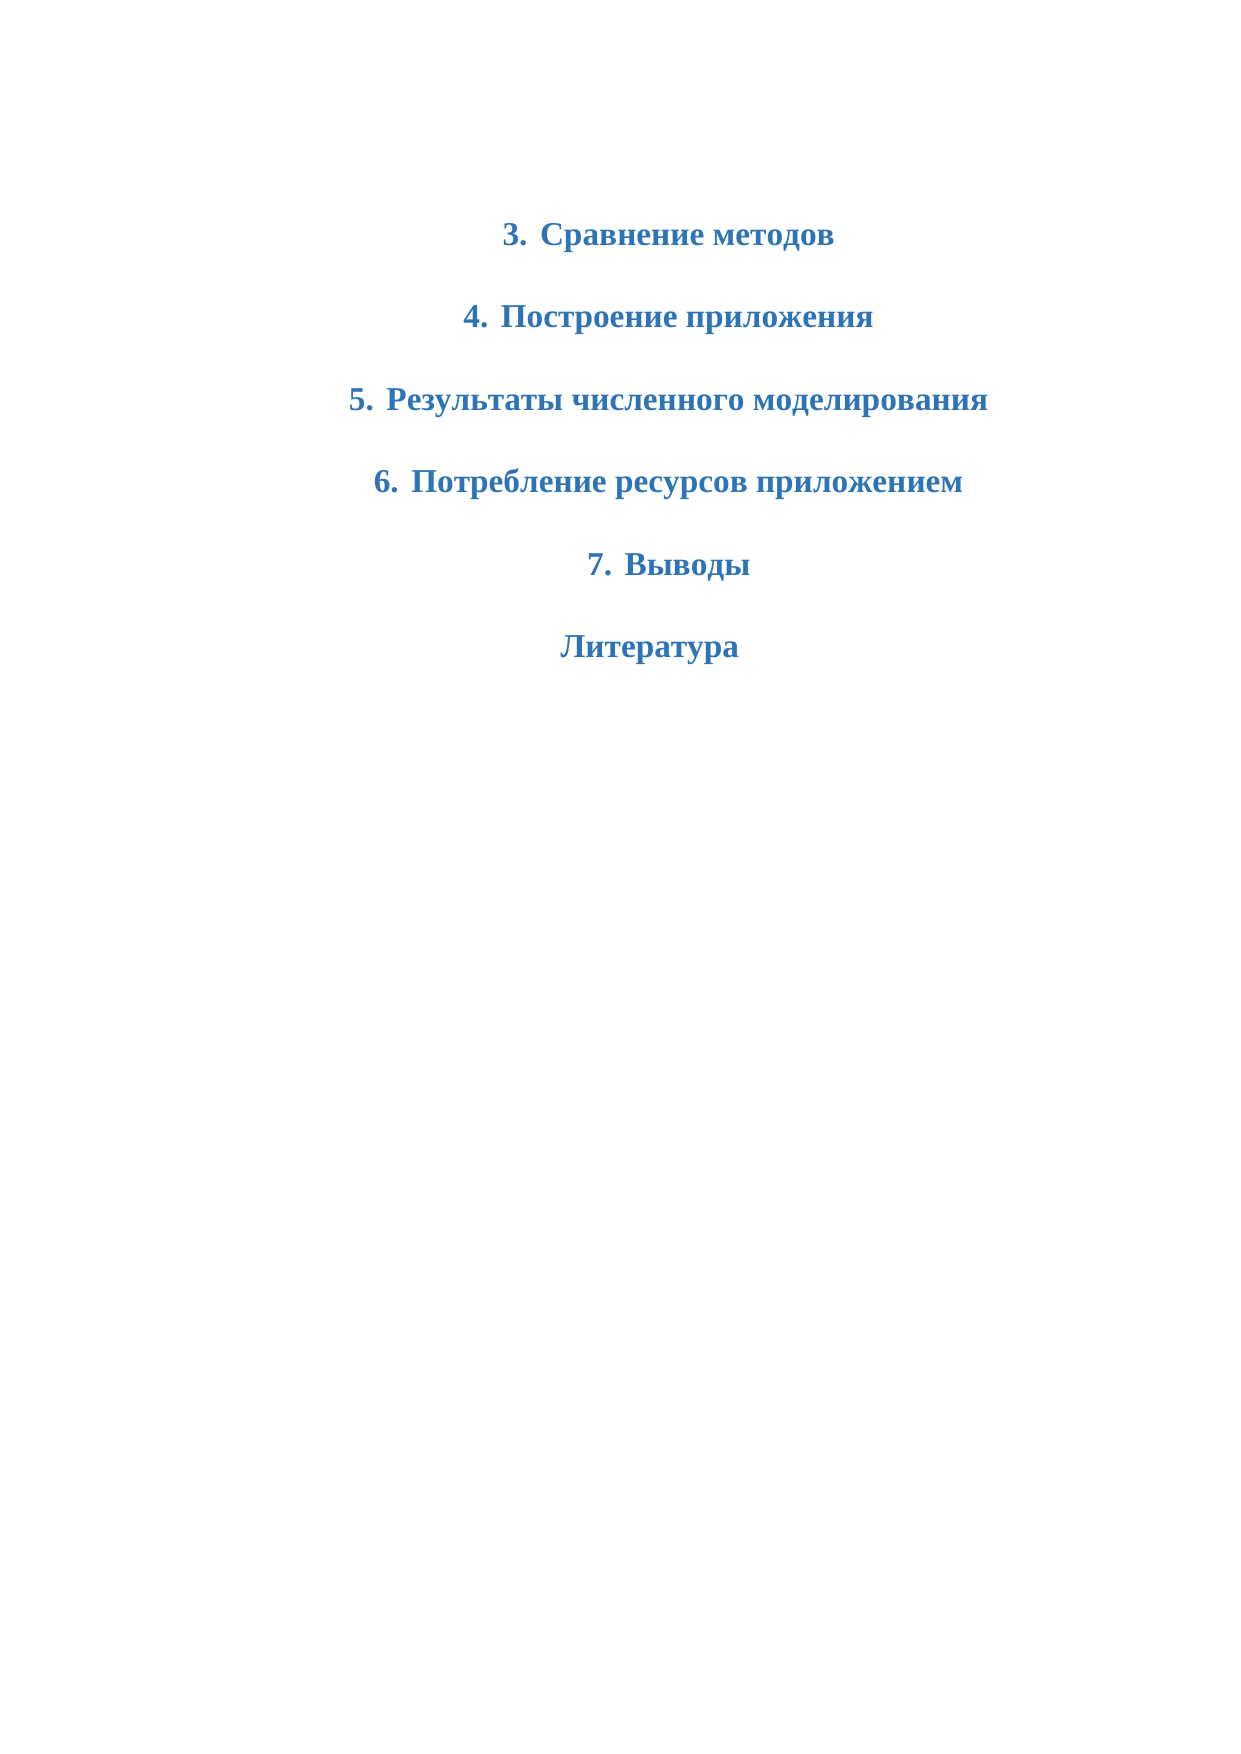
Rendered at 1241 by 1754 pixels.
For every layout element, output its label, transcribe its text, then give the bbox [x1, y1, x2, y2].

subtitle Результаты численного моделирования [185, 379, 1152, 418]
subtitle Литература [148, 627, 1152, 665]
subtitle Выводы [185, 544, 1152, 583]
subtitle Потребление ресурсов приложением [185, 462, 1152, 500]
subtitle Сравнение методов [185, 214, 1152, 253]
subtitle Построение приложения [185, 297, 1152, 335]
